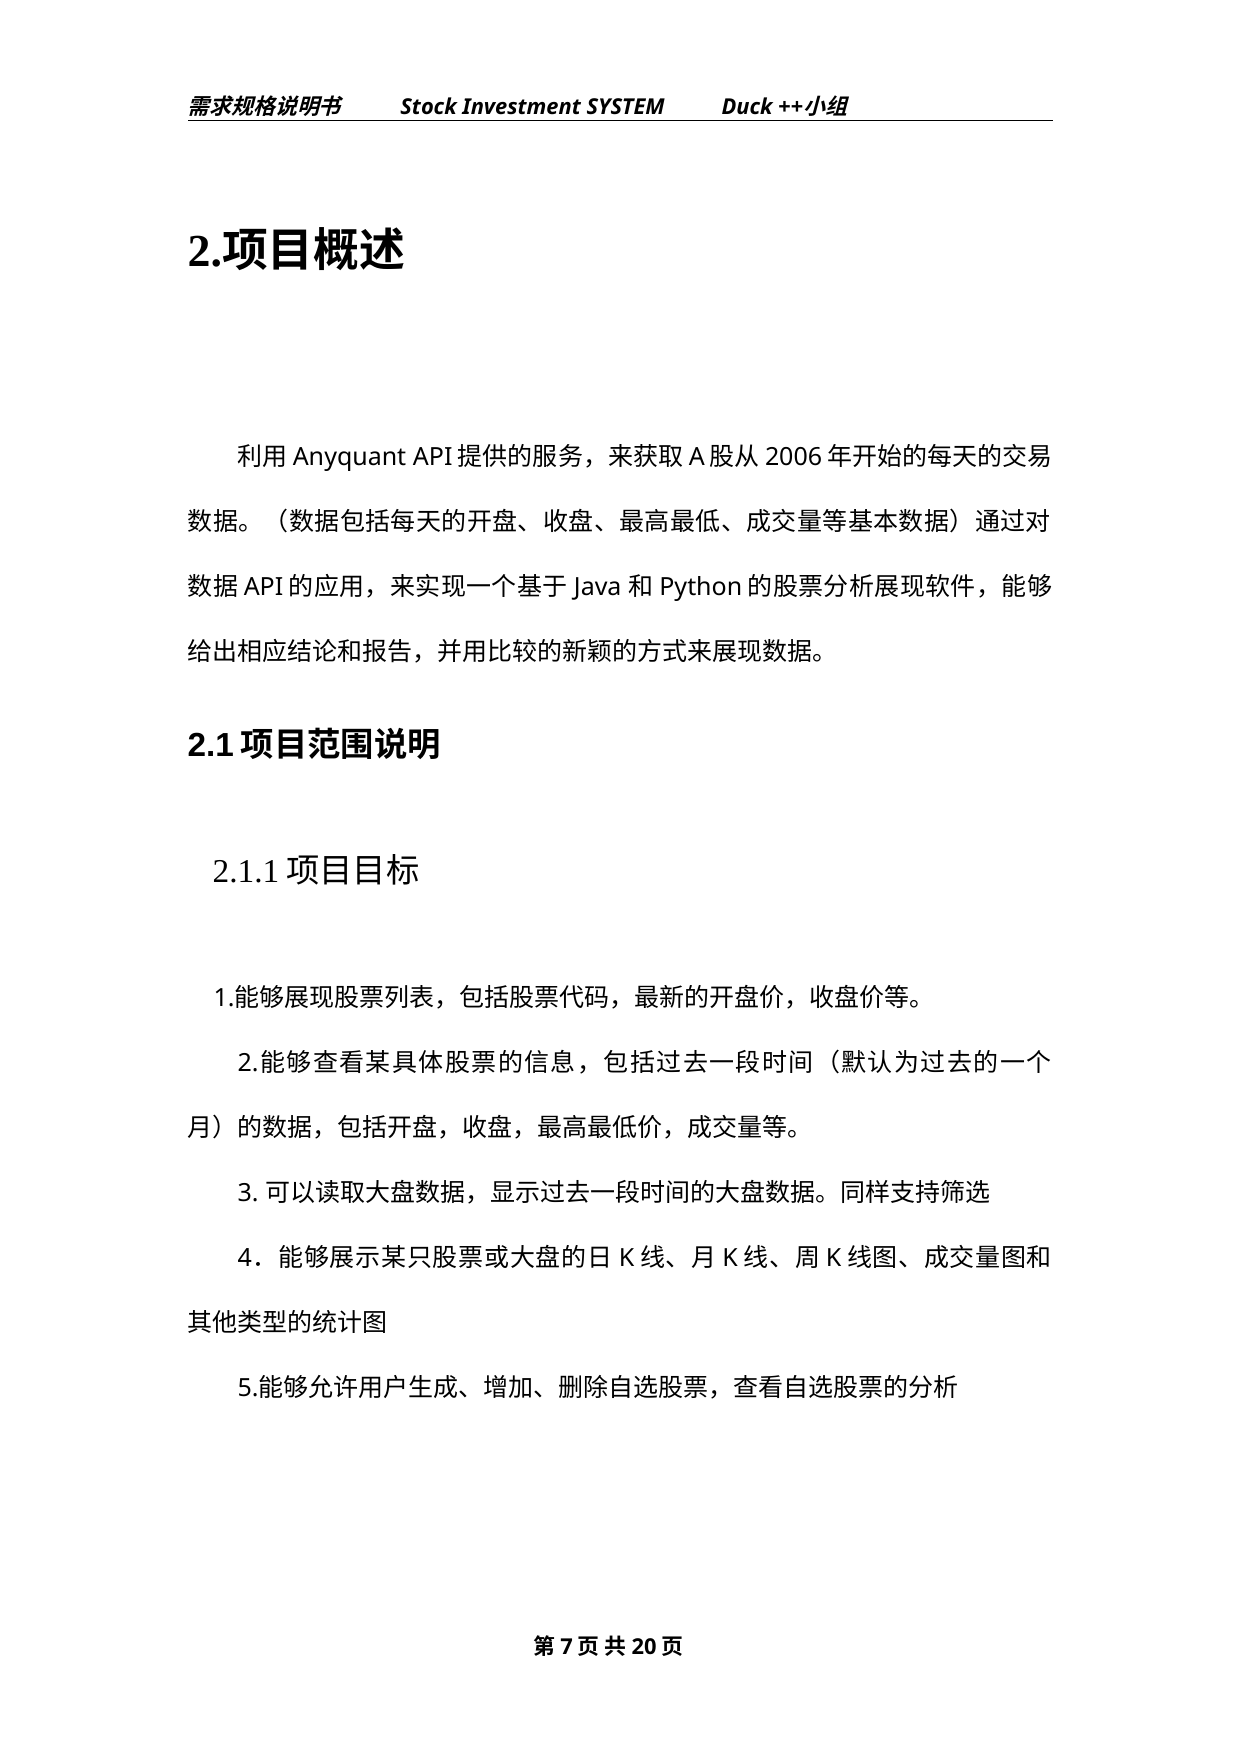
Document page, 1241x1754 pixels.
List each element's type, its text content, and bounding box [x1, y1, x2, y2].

text 5.能够允许用户生成、增加、删除自选股票，查看自选股票的分析 [187, 1353, 1053, 1418]
text 1.能够展现股票列表，包括股票代码，最新的开盘价，收盘价等。 [187, 963, 1053, 1028]
text 3. 可以读取大盘数据，显示过去一段时间的大盘数据。同样支持筛选 [187, 1158, 1053, 1223]
text 利用Anyquant API提供的服务，来获取A股从2006年开始的每天的交易数据。（数据包括每天的开盘、收盘、最高最低、成交量等基本数据）通过对数据API的应用，来实现一个基于Java 和Python的股票分析展现软件，能够给出相应结论和报告，并用比较的新颖的方式来展现数据。 [187, 422, 1053, 682]
text 2.能够查看某具体股票的信息，包括过去一段时间（默认为过去的一个月）的数据，包括开盘，收盘，最高最低价，成交量等。 [187, 1028, 1053, 1158]
text 4．能够展示某只股票或大盘的日K线、月K线、周K线图、成交量图和其他类型的统计图 [187, 1223, 1053, 1353]
